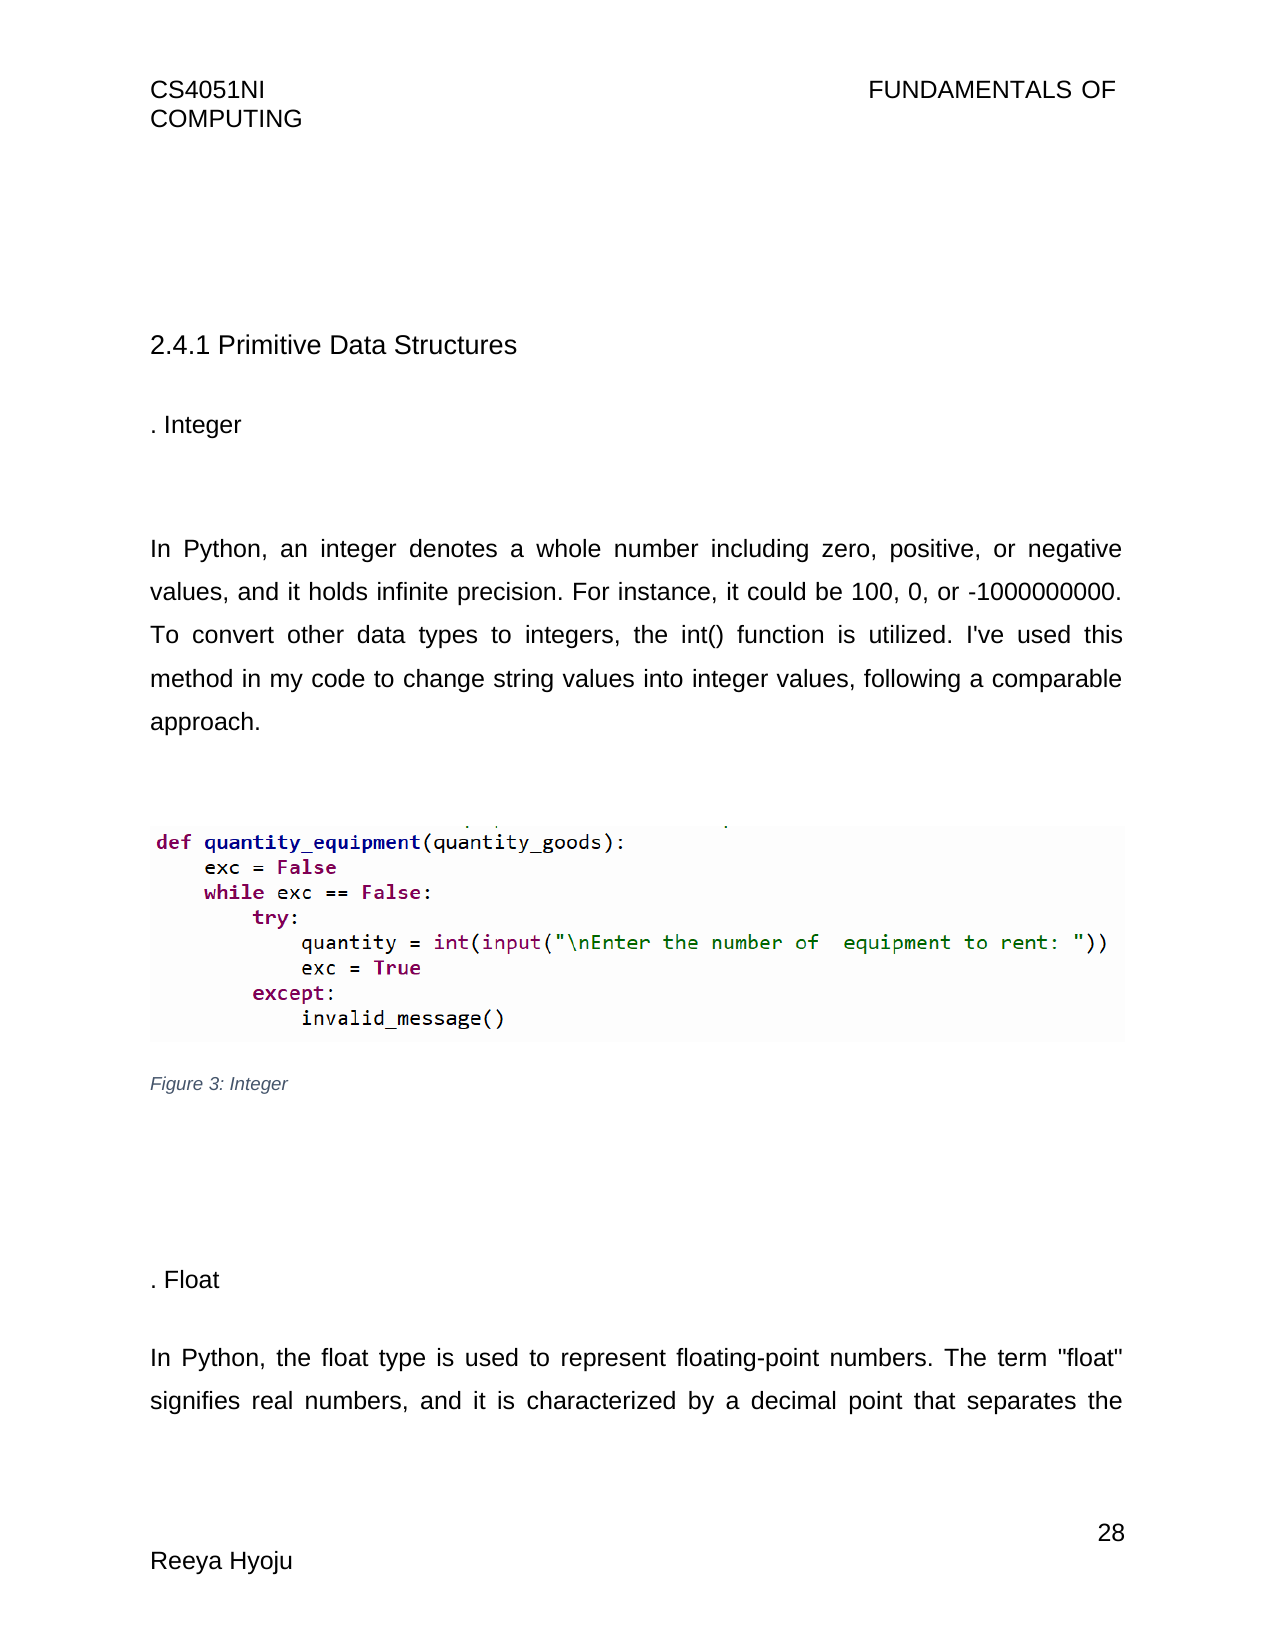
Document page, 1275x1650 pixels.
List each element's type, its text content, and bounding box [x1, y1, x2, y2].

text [150, 1343, 1125, 1415]
text In Python, an integer denotes a whole number including zero, positive, or negative values, and it holds infinite precision. For instance, it could be 100, 0, or -1000000000. To convert other data types to integers, the int() function is utilized. I've used this method in my code to change string values into integer values, following a comparable approach. [150, 534, 1125, 735]
subtitle . Integer [150, 409, 1125, 438]
subtitle 2.4.1 Primitive Data Structures [150, 329, 1125, 361]
text Figure 3: Integer [150, 1072, 1125, 1094]
subtitle . Float [150, 1266, 1125, 1294]
picture [150, 826, 1125, 1042]
